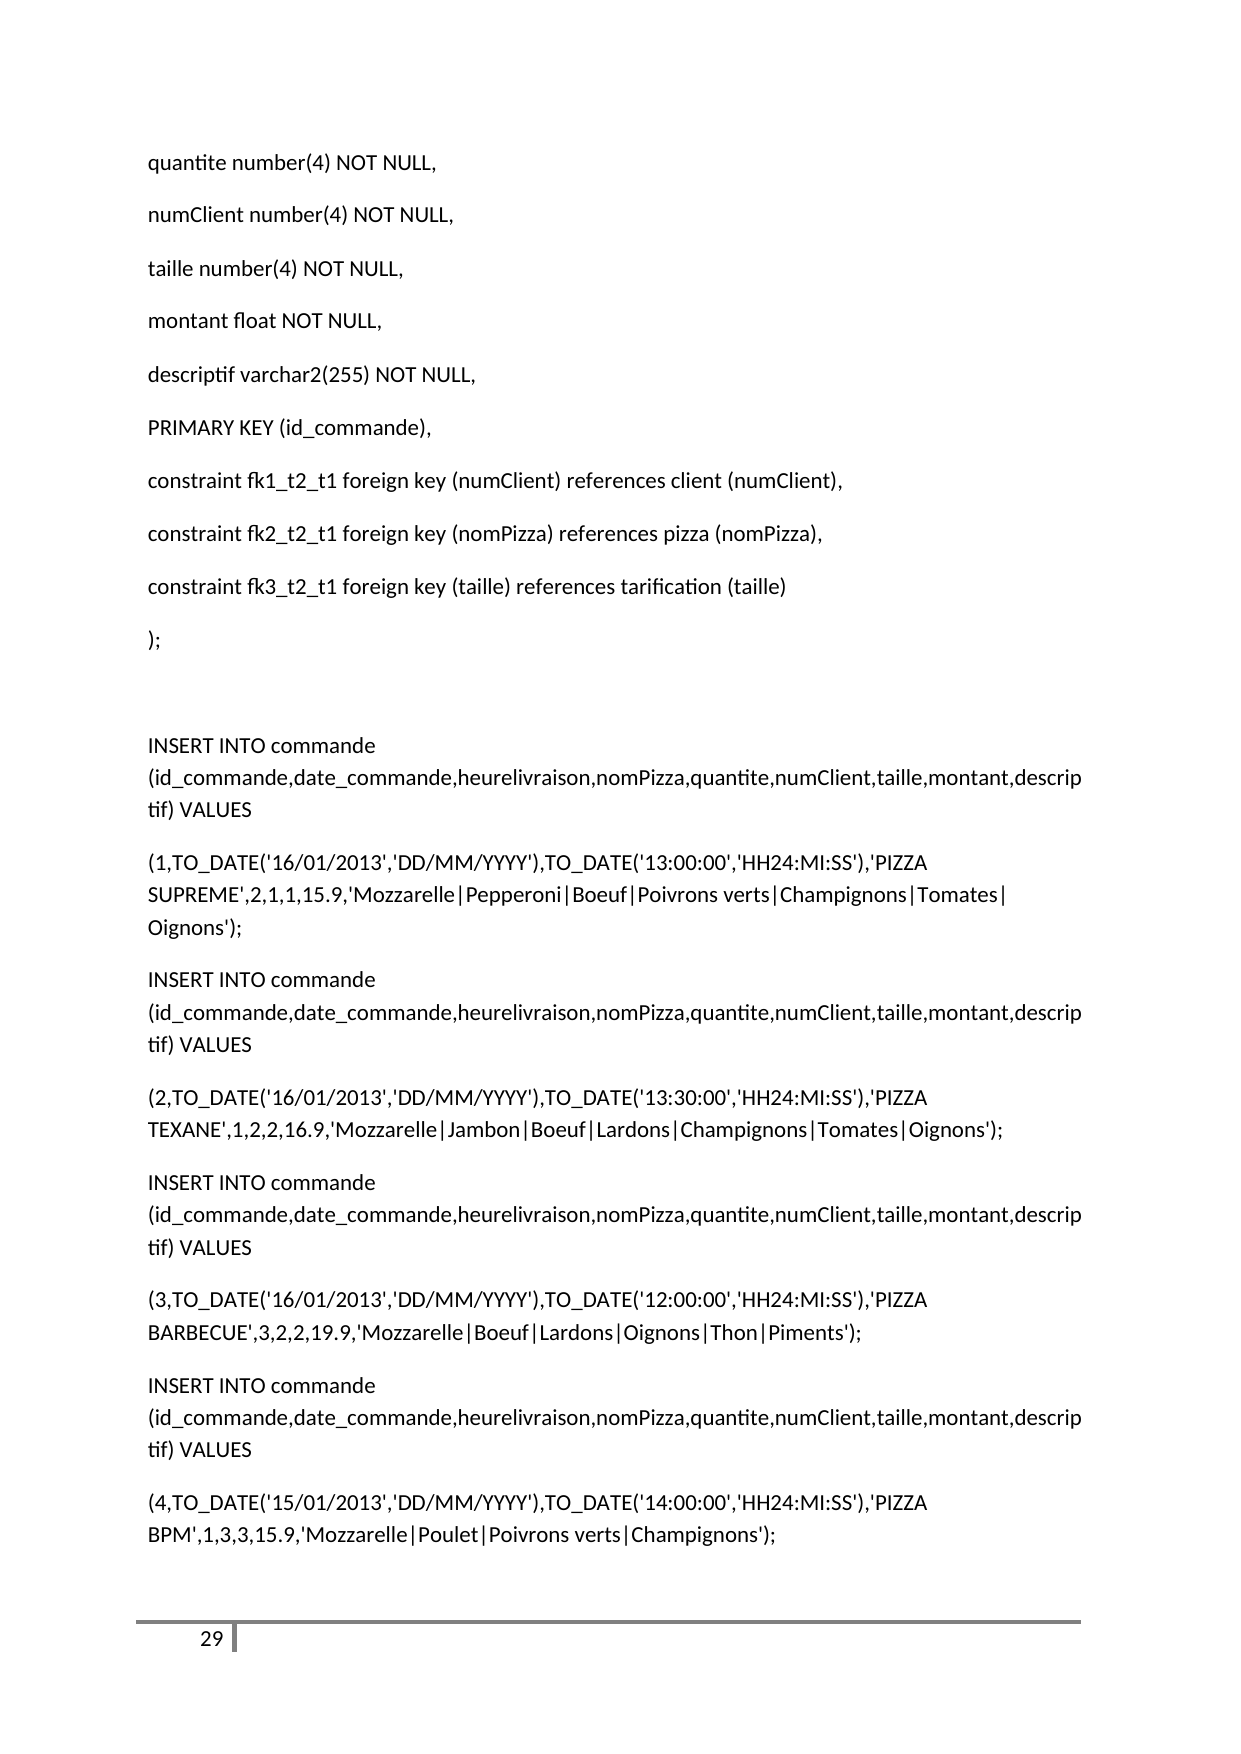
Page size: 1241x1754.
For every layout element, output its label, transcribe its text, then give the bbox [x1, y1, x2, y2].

text montant float NOT NULL, [148, 307, 1093, 335]
text (1,TO_DATE('16/01/2013','DD/MM/YYYY'),TO_DATE('13:00:00','HH24:MI:SS'),'PIZZA SUPREME',2,1,1,15.9,'Mozzarelle|Pepperoni|Boeuf|Poivrons verts|Champignons|Tomates|Oignons'); [148, 848, 1093, 941]
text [148, 1371, 1093, 1463]
text (3,TO_DATE('16/01/2013','DD/MM/YYYY'),TO_DATE('12:00:00','HH24:MI:SS'),'PIZZA BARBECUE',3,2,2,19.9,'Mozzarelle|Boeuf|Lardons|Oignons|Thon|Piments'); [148, 1286, 1093, 1346]
text PRIMARY KEY (id_commande), [148, 413, 1093, 441]
text taille number(4) NOT NULL, [148, 254, 1093, 282]
text INSERT INTO commande (id_commande,date_commande,heurelivraison,nomPizza,quantite,numClient,taille,montant,descriptif) VALUES [148, 966, 1093, 1058]
text quantite number(4) NOT NULL, [148, 148, 1093, 176]
text descriptif varchar2(255) NOT NULL, [148, 360, 1093, 388]
text INSERT INTO commande (id_commande,date_commande,heurelivraison,nomPizza,quantite,numClient,taille,montant,descriptif) VALUES [148, 1168, 1093, 1261]
text constraint fk1_t2_t1 foreign key (numClient) references client (numClient), [148, 466, 1093, 494]
text INSERT INTO commande (id_commande,date_commande,heurelivraison,nomPizza,quantite,numClient,taille,montant,descriptif) VALUES [148, 731, 1093, 823]
text ); [148, 625, 1093, 653]
text constraint fk3_t2_t1 foreign key (taille) references tarification (taille) [148, 572, 1093, 600]
text numClient number(4) NOT NULL, [148, 201, 1093, 229]
text (4,TO_DATE('15/01/2013','DD/MM/YYYY'),TO_DATE('14:00:00','HH24:MI:SS'),'PIZZA BPM',1,3,3,15.9,'Mozzarelle|Poulet|Poivrons verts|Champignons'); [148, 1488, 1093, 1548]
text constraint fk2_t2_t1 foreign key (nomPizza) references pizza (nomPizza), [148, 519, 1093, 547]
text (2,TO_DATE('16/01/2013','DD/MM/YYYY'),TO_DATE('13:30:00','HH24:MI:SS'),'PIZZA TEXANE',1,2,2,16.9,'Mozzarelle|Jambon|Boeuf|Lardons|Champignons|Tomates|Oignons'); [148, 1083, 1093, 1143]
